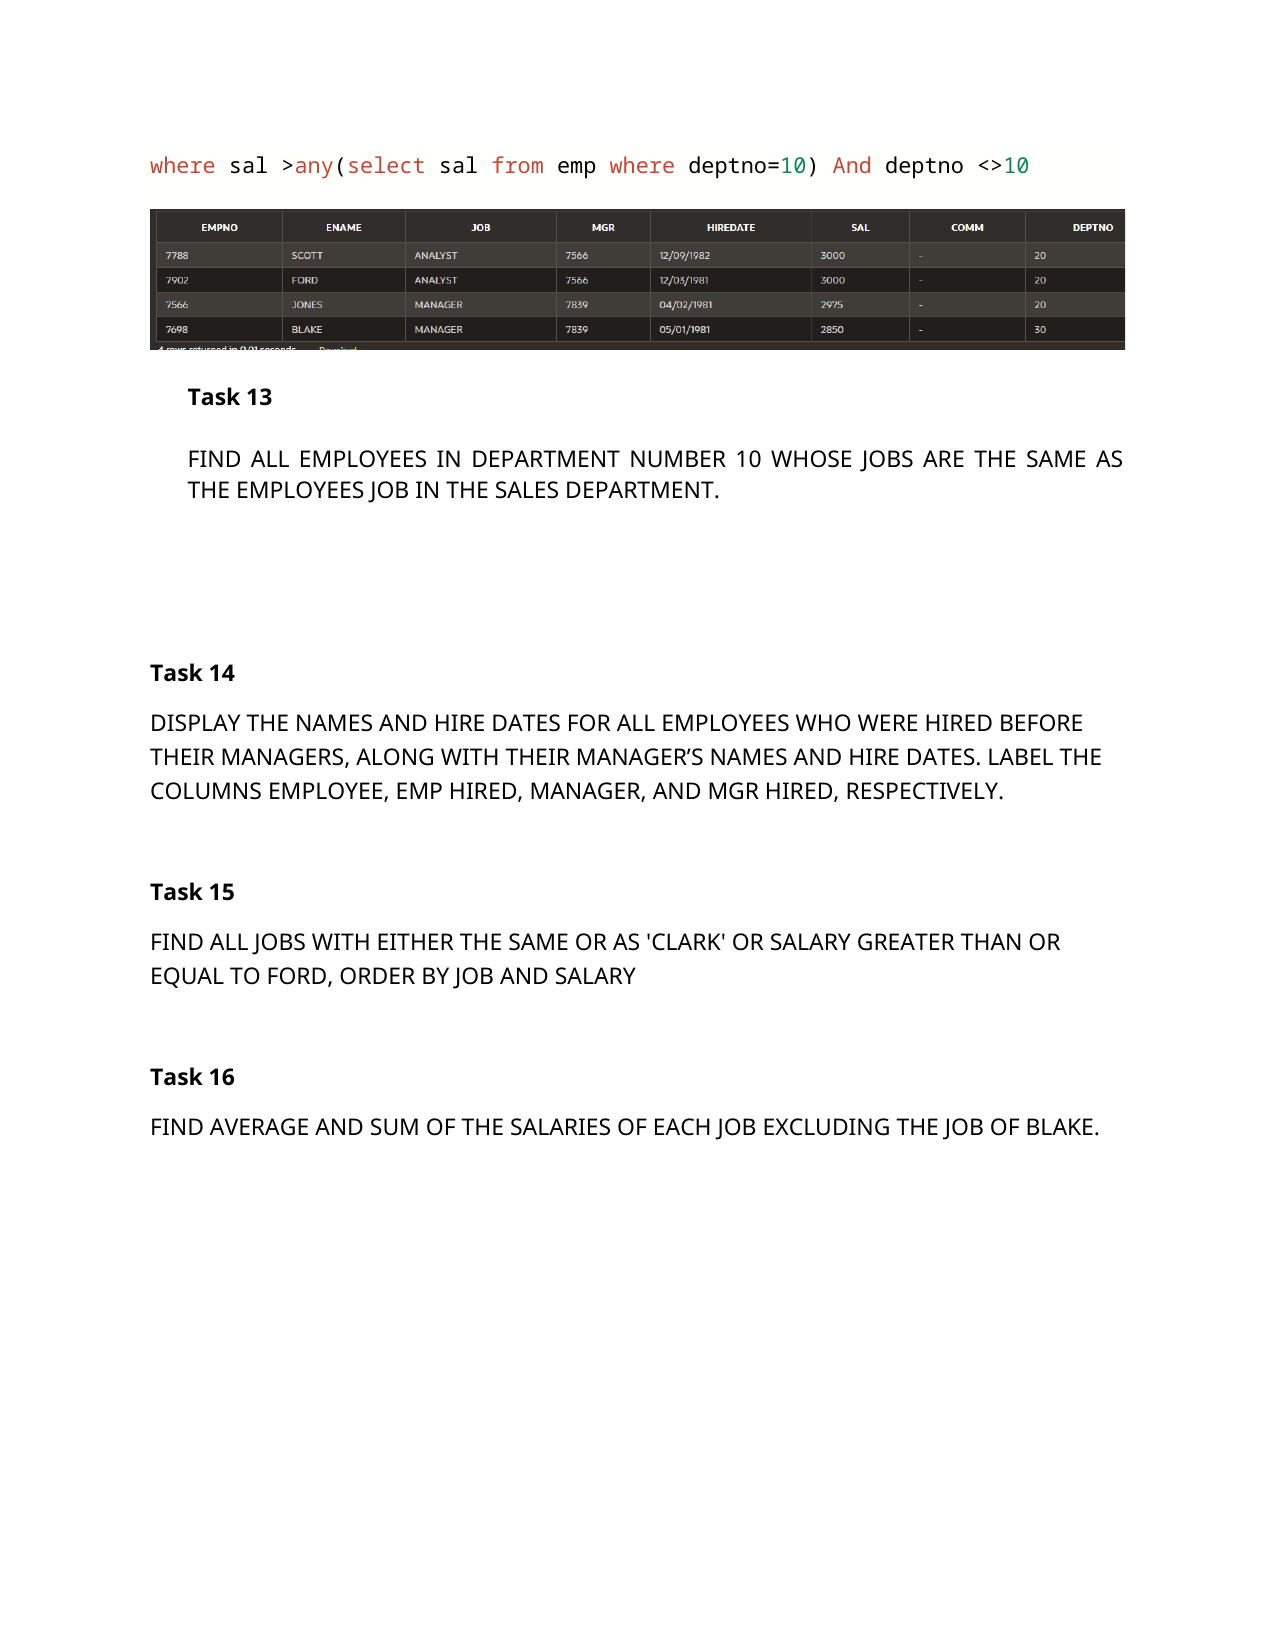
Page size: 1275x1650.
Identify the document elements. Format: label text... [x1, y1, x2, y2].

picture [150, 209, 1125, 350]
text Task 13 [187, 381, 1125, 412]
text Task 15 [150, 876, 1125, 907]
text FIND AVERAGE AND SUM OF THE SALARIES OF EACH JOB EXCLUDING THE JOB OF BLAKE. [150, 1111, 1125, 1142]
text FIND ALL JOBS WITH EITHER THE SAME OR AS 'CLARK' OR SALARY GREATER THAN OR EQUAL TO FORD, ORDER BY JOB AND SALARY [150, 926, 1125, 991]
text where sal >any(select sal from emp where deptno=10) And deptno <>10 [150, 150, 1125, 180]
text DISPLAY THE NAMES AND HIRE DATES FOR ALL EMPLOYEES WHO WERE HIRED BEFORE THEIR MANAGERS, ALONG WITH THEIR MANAGER’S NAMES AND HIRE DATES. LABEL THE COLUMNS EMPLOYEE, EMP HIRED, MANAGER, AND MGR HIRED, RESPECTIVELY. [150, 707, 1125, 806]
text FIND ALL EMPLOYEES IN DEPARTMENT NUMBER 10 WHOSE JOBS ARE THE SAME AS THE EMPLOYEES JOB IN THE SALES DEPARTMENT. [187, 443, 1125, 506]
text Task 16 [150, 1061, 1125, 1092]
text Task 14 [150, 657, 1125, 688]
